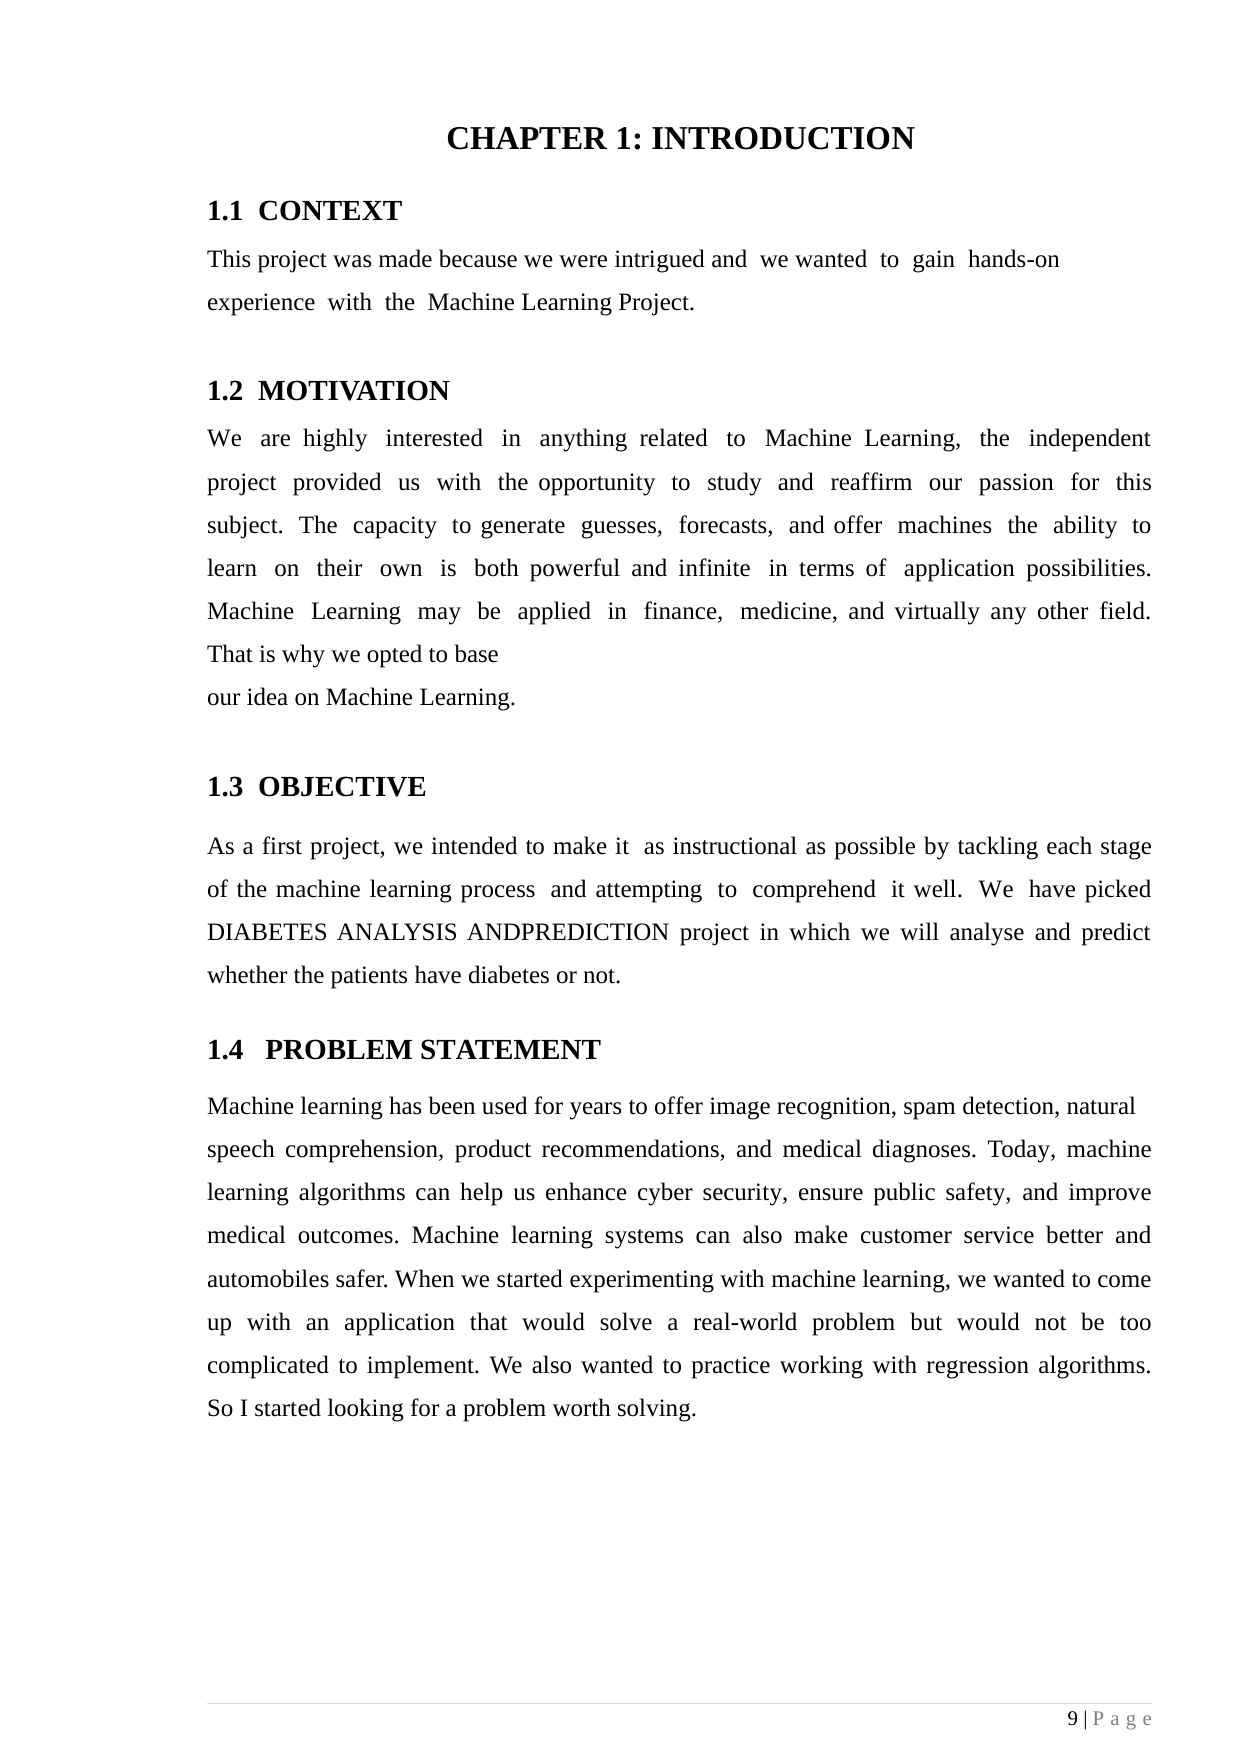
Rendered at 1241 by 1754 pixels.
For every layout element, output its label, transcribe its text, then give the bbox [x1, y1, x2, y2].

text 1.2 MOTIVATION [207, 373, 1154, 407]
text As a first project, we intended to make it as instructional as possible by tackling each stage of the machine learning process and attempting to comprehend it well. We have picked DIABETES ANALYSIS ANDPREDICTION project in which we will analyse and predict whether the patients have diabetes or not. [207, 831, 1152, 989]
text our idea on Machine Learning. [207, 682, 1154, 711]
text 1.3 OBJECTIVE [207, 769, 1154, 802]
text 1.4 PROBLEM STATEMENT [207, 1032, 1154, 1066]
text Machine learning has been used for years to offer image recognition, spam detection, natural [207, 1091, 1154, 1120]
text CHAPTER 1: INTRODUCTION [207, 118, 1154, 156]
text We are highly interested in anything related to Machine Learning, the independent project provided us with the opportunity to study and reaffirm our passion for this subject. The capacity to generate guesses, forecasts, and offer machines the ability to learn on their own is both powerful and infinite in terms of application possibilities. Machine Learning may be applied in finance, medicine, and virtually any other field. That is why we opted to base [207, 423, 1152, 668]
text 1.1 CONTEXT [207, 193, 1154, 227]
text experience with the Machine Learning Project. [207, 287, 1152, 316]
text speech comprehension, product recommendations, and medical diagnoses. Today, machine learning algorithms can help us enhance cyber security, ensure public safety, and improve medical outcomes. Machine learning systems can also make customer service better and automobiles safer. When we started experimenting with machine learning, we wanted to come up with an application that would solve a real-world problem but would not be too complicated to implement. We also wanted to practice working with regression algorithms. So I started looking for a problem worth solving. [207, 1134, 1152, 1422]
text This project was made because we were intrigued and we wanted to gain hands-on [207, 244, 1154, 273]
